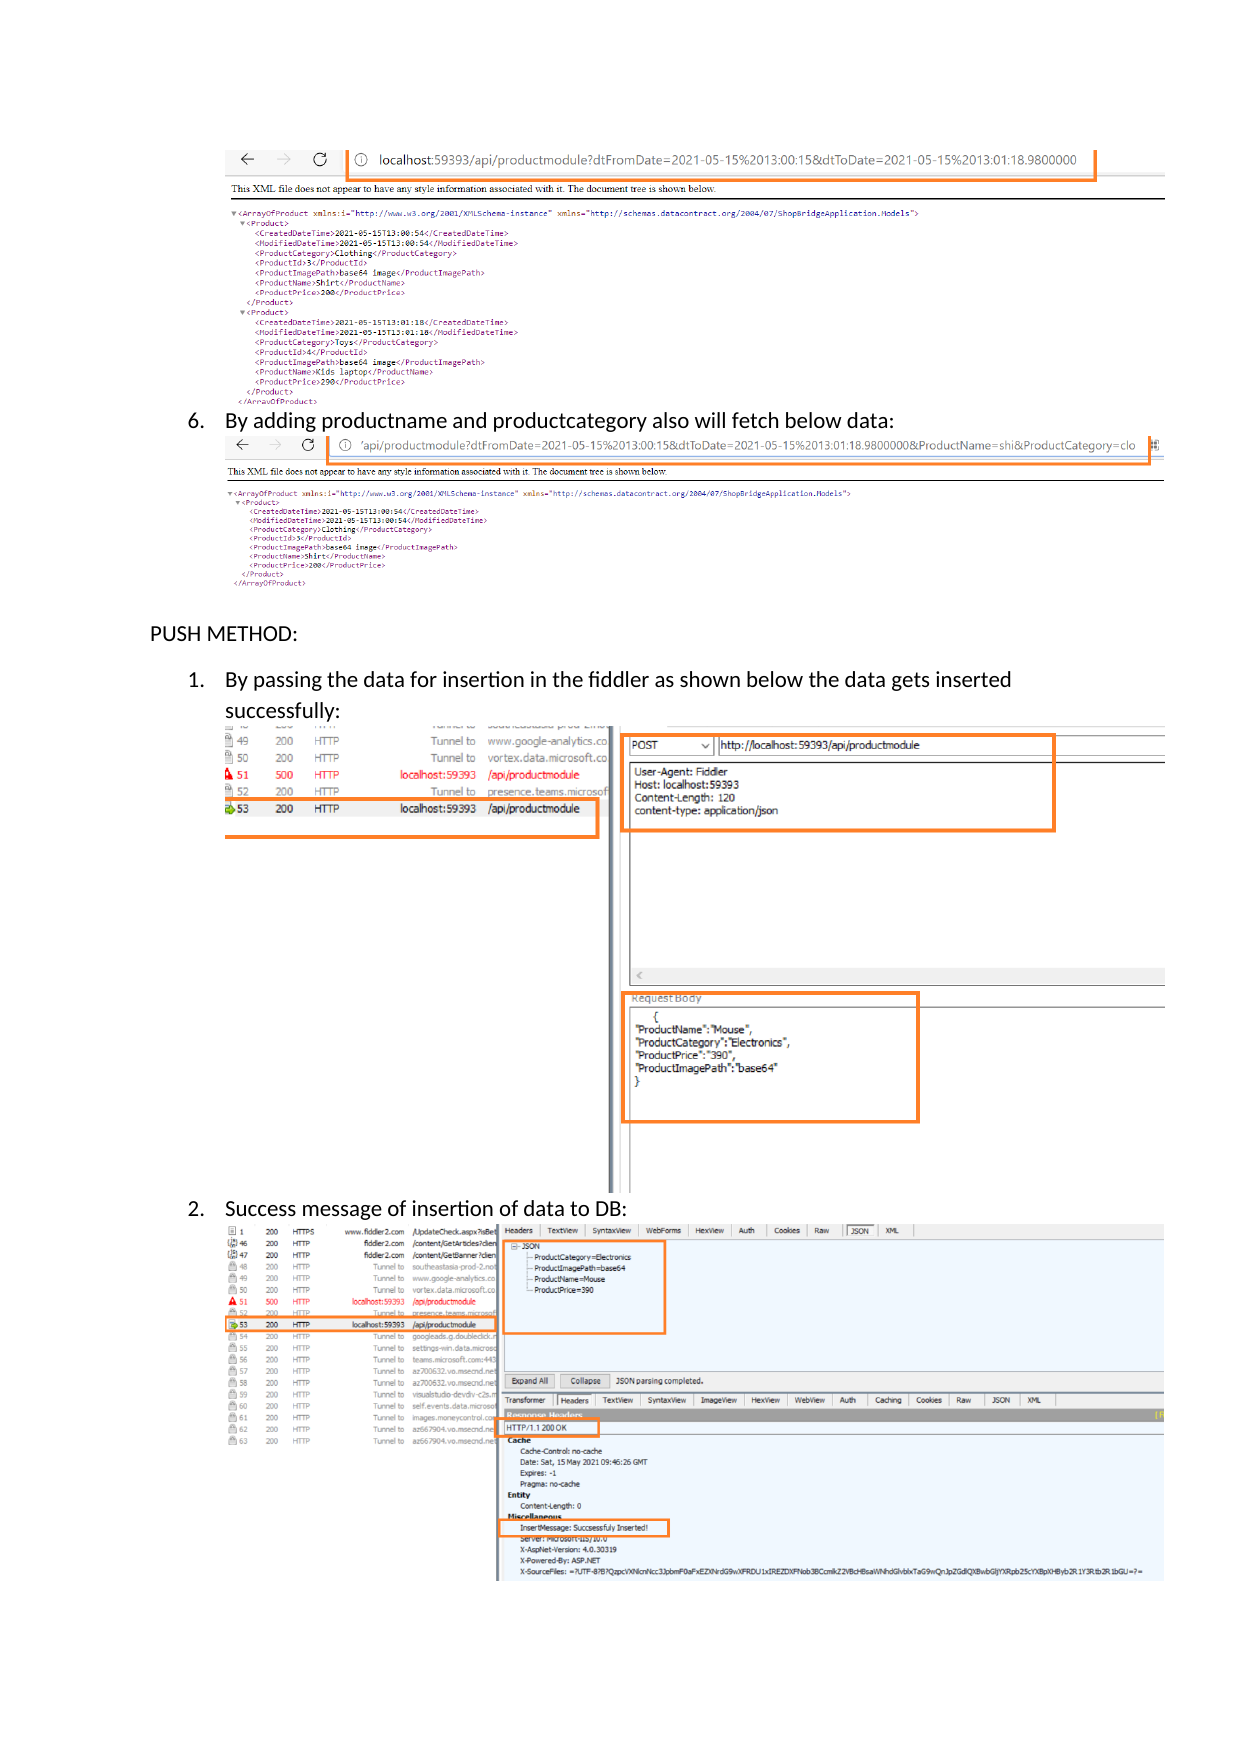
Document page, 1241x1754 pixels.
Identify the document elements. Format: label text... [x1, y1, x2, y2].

picture [225, 1224, 1164, 1581]
list By passing the data for insertion in the fiddler as shown below the data gets inserted successfully: [187, 666, 1090, 724]
list Success message of insertion of data to DB: [187, 1194, 1090, 1222]
list By adding productname and productcategory also will fetch below data: [187, 406, 1090, 434]
picture [225, 436, 1164, 600]
text PUSH METHOD: [150, 619, 1090, 647]
picture [225, 726, 1165, 1193]
picture [225, 150, 1165, 404]
